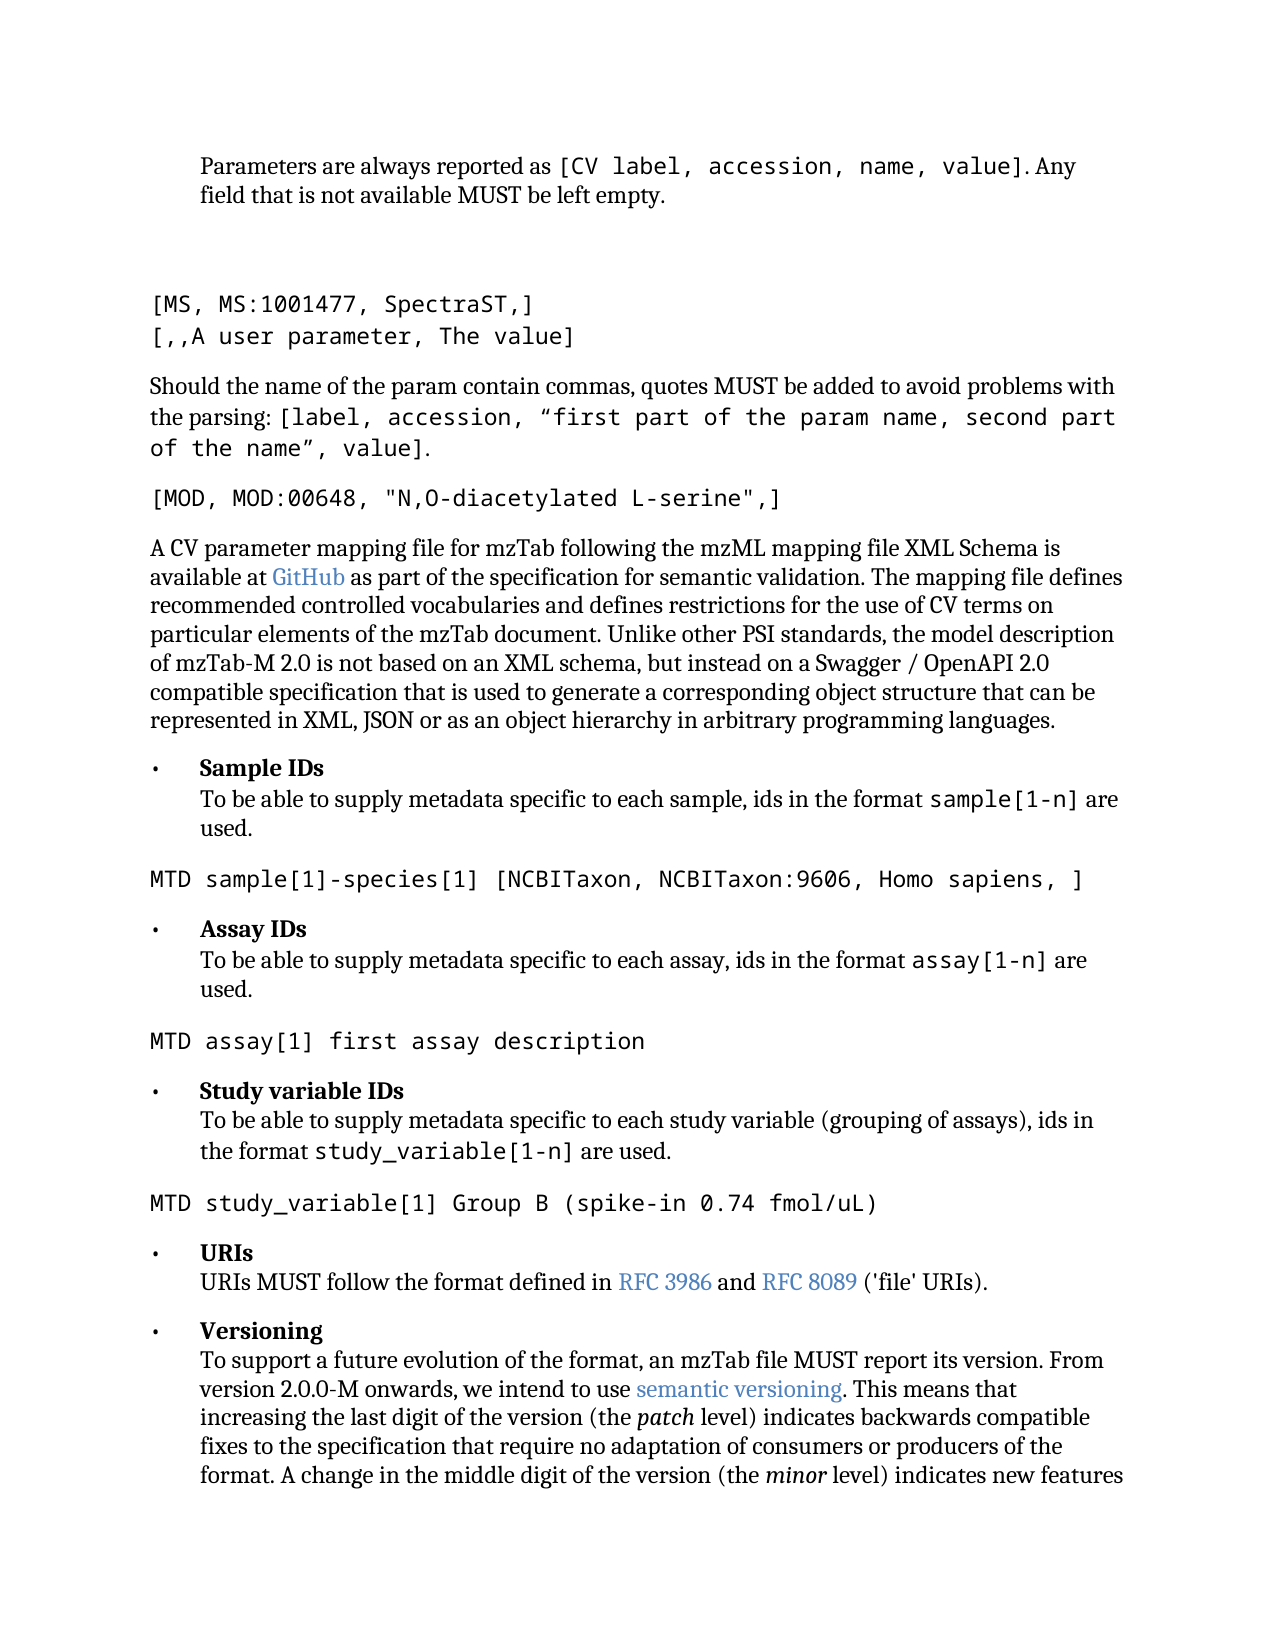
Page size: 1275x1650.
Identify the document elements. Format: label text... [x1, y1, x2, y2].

text MTD study_variable[1] Group B (spike-in 0.74 fmol/uL) [150, 1187, 1125, 1218]
text [MS, MS:1001477, SpectraST,] [,,A user parameter, The value] [150, 288, 1125, 351]
list Sample IDs To be able to supply metadata specific to each sample, ids in the format sample[1-n] are used. [150, 754, 1125, 842]
text A CV parameter mapping file for mzTab following the mzML mapping file XML Schema is available at GitHub as part of the specification for semantic validation. The mapping file defines recommended controlled vocabularies and defines restrictions for the use of CV terms on particular elements of the mzTab document. Unlike other PSI standards, the model description of mzTab-M 2.0 is not based on an XML schema, but instead on a Swagger / OpenAPI 2.0 compatible specification that is used to generate a corresponding object structure that can be represented in XML, JSON or as an object hierarchy in arbitrary programming languages. [150, 534, 1125, 735]
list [150, 1317, 1125, 1489]
text [MOD, MOD:00648, "N,O-diacetylated L-serine",] [150, 482, 1125, 513]
list Study variable IDs To be able to supply metadata specific to each study variable (grouping of assays), ids in the format study_variable[1-n] are used. [150, 1077, 1125, 1166]
list URIs URIs MUST follow the format defined in RFC 3986 and RFC 8089 ('file' URIs). [150, 1239, 1125, 1296]
text MTD assay[1] first assay description [150, 1025, 1125, 1056]
text MTD sample[1]-species[1] [NCBITaxon, NCBITaxon:9606, Homo sapiens, ] [150, 863, 1125, 894]
text Should the name of the param contain commas, quotes MUST be added to avoid problems with the parsing: [label, accession, “first part of the param name, second part of the name”, value]. [150, 372, 1125, 463]
list Assay IDs To be able to supply metadata specific to each assay, ids in the format assay[1-n] are used. [150, 915, 1125, 1004]
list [150, 150, 1125, 267]
